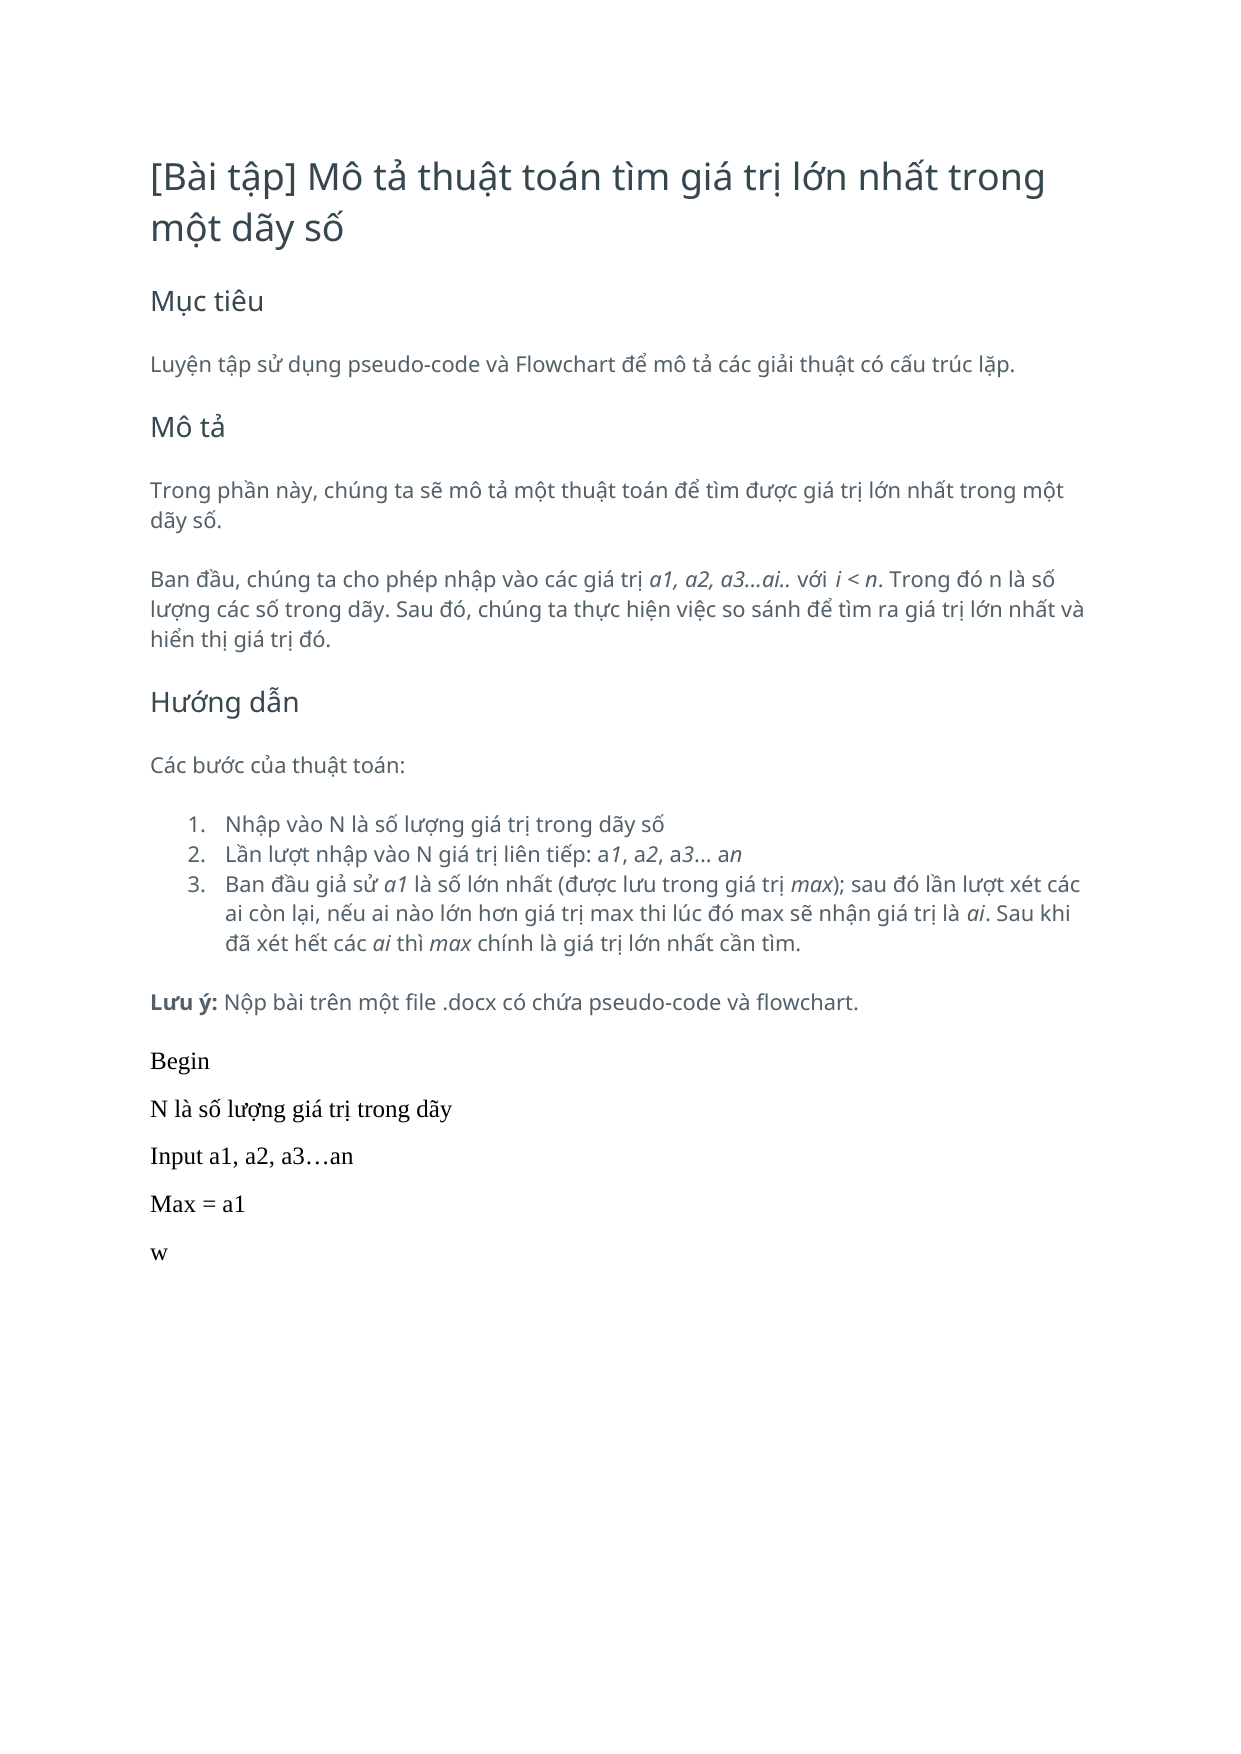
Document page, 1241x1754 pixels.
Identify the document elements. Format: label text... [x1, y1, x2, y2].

text Hướng dẫn [150, 682, 1090, 721]
text Các bước của thuật toán: [150, 750, 1090, 780]
text N là số lượng giá trị trong dãy [150, 1094, 1090, 1122]
text w [150, 1237, 1090, 1266]
text Lưu ý: Nộp bài trên một file .docx có chứa pseudo-code và flowchart. [150, 987, 1090, 1017]
list Nhập vào N là số lượng giá trị trong dãy số [187, 809, 1090, 839]
text Begin [150, 1046, 1090, 1075]
text Luyện tập sử dụng pseudo-code và Flowchart để mô tả các giải thuật có cấu trúc lặp. [150, 349, 1090, 378]
text [Bài tập] Mô tả thuật toán tìm giá trị lớn nhất trong một dãy số [150, 150, 1090, 252]
text Max = a1 [150, 1189, 1090, 1218]
text Trong phần này, chúng ta sẽ mô tả một thuật toán để tìm được giá trị lớn nhất trong một dãy số. [150, 475, 1090, 535]
text Input a1, a2, a3…an [150, 1141, 1090, 1170]
list Lần lượt nhập vào N giá trị liên tiếp: a1, a2, a3... an [187, 839, 1090, 868]
text Ban đầu, chúng ta cho phép nhập vào các giá trị a1, a2, a3...ai.. với i < n. Trong đó n là số lượng các số trong dãy. Sau đó, chúng ta thực hiện việc so sánh để tìm ra giá trị lớn nhất và hiển thị giá trị đó. [150, 564, 1090, 653]
text Mô tả [150, 408, 1090, 446]
list Ban đầu giả sử a1 là số lớn nhất (được lưu trong giá trị max); sau đó lần lượt xét các ai còn lại, nếu ai nào lớn hơn giá trị max thi lúc đó max sẽ nhận giá trị là ai. Sau khi đã xét hết các ai thì max chính là giá trị lớn nhất cần tìm. [187, 868, 1090, 958]
text Mục tiêu [150, 281, 1090, 319]
